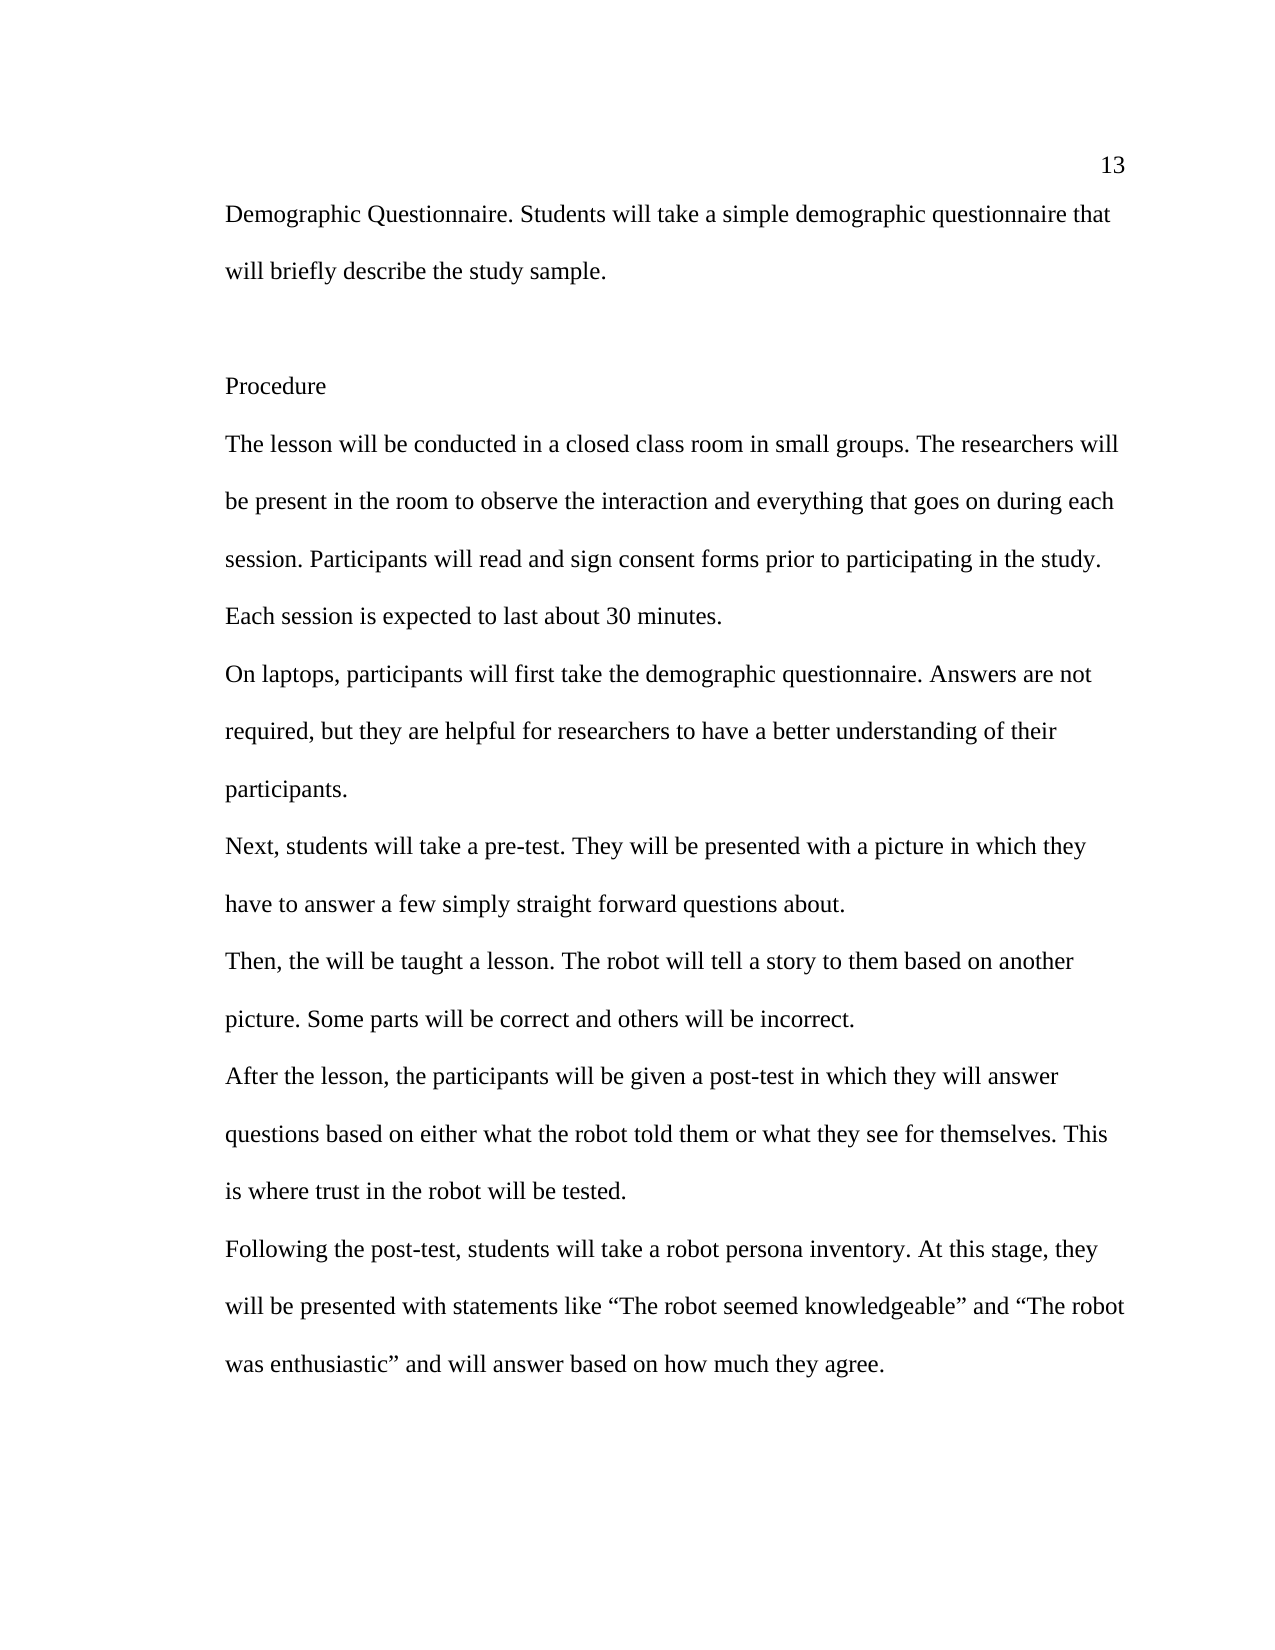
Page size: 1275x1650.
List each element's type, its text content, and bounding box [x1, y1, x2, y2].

text Procedure [225, 371, 1125, 400]
text After the lesson, the participants will be given a post-test in which they will answer questions based on either what the robot told them or what they see for themselves. This is where trust in the robot will be tested. [225, 1061, 1125, 1205]
text The lesson will be conducted in a closed class room in small groups. The researchers will be present in the room to observe the interaction and everything that goes on during each session. Participants will read and sign consent forms prior to participating in the study. Each session is expected to last about 30 minutes. [225, 429, 1125, 630]
text Demographic Questionnaire. Students will take a simple demographic questionnaire that will briefly describe the study sample. [225, 199, 1125, 285]
text Then, the will be taught a lesson. The robot will tell a story to them based on another picture. Some parts will be correct and others will be incorrect. [225, 946, 1125, 1032]
text On laptops, participants will first take the demographic questionnaire. Answers are not required, but they are helpful for researchers to have a better understanding of their participants. [225, 659, 1125, 802]
text Following the post-test, students will take a robot persona inventory. At this stage, they will be presented with statements like “The robot seemed knowledgeable” and “The robot was enthusiastic” and will answer based on how much they agree. [225, 1234, 1125, 1377]
text Next, students will take a pre-test. They will be presented with a picture in which they have to answer a few simply straight forward questions about. [225, 831, 1125, 917]
